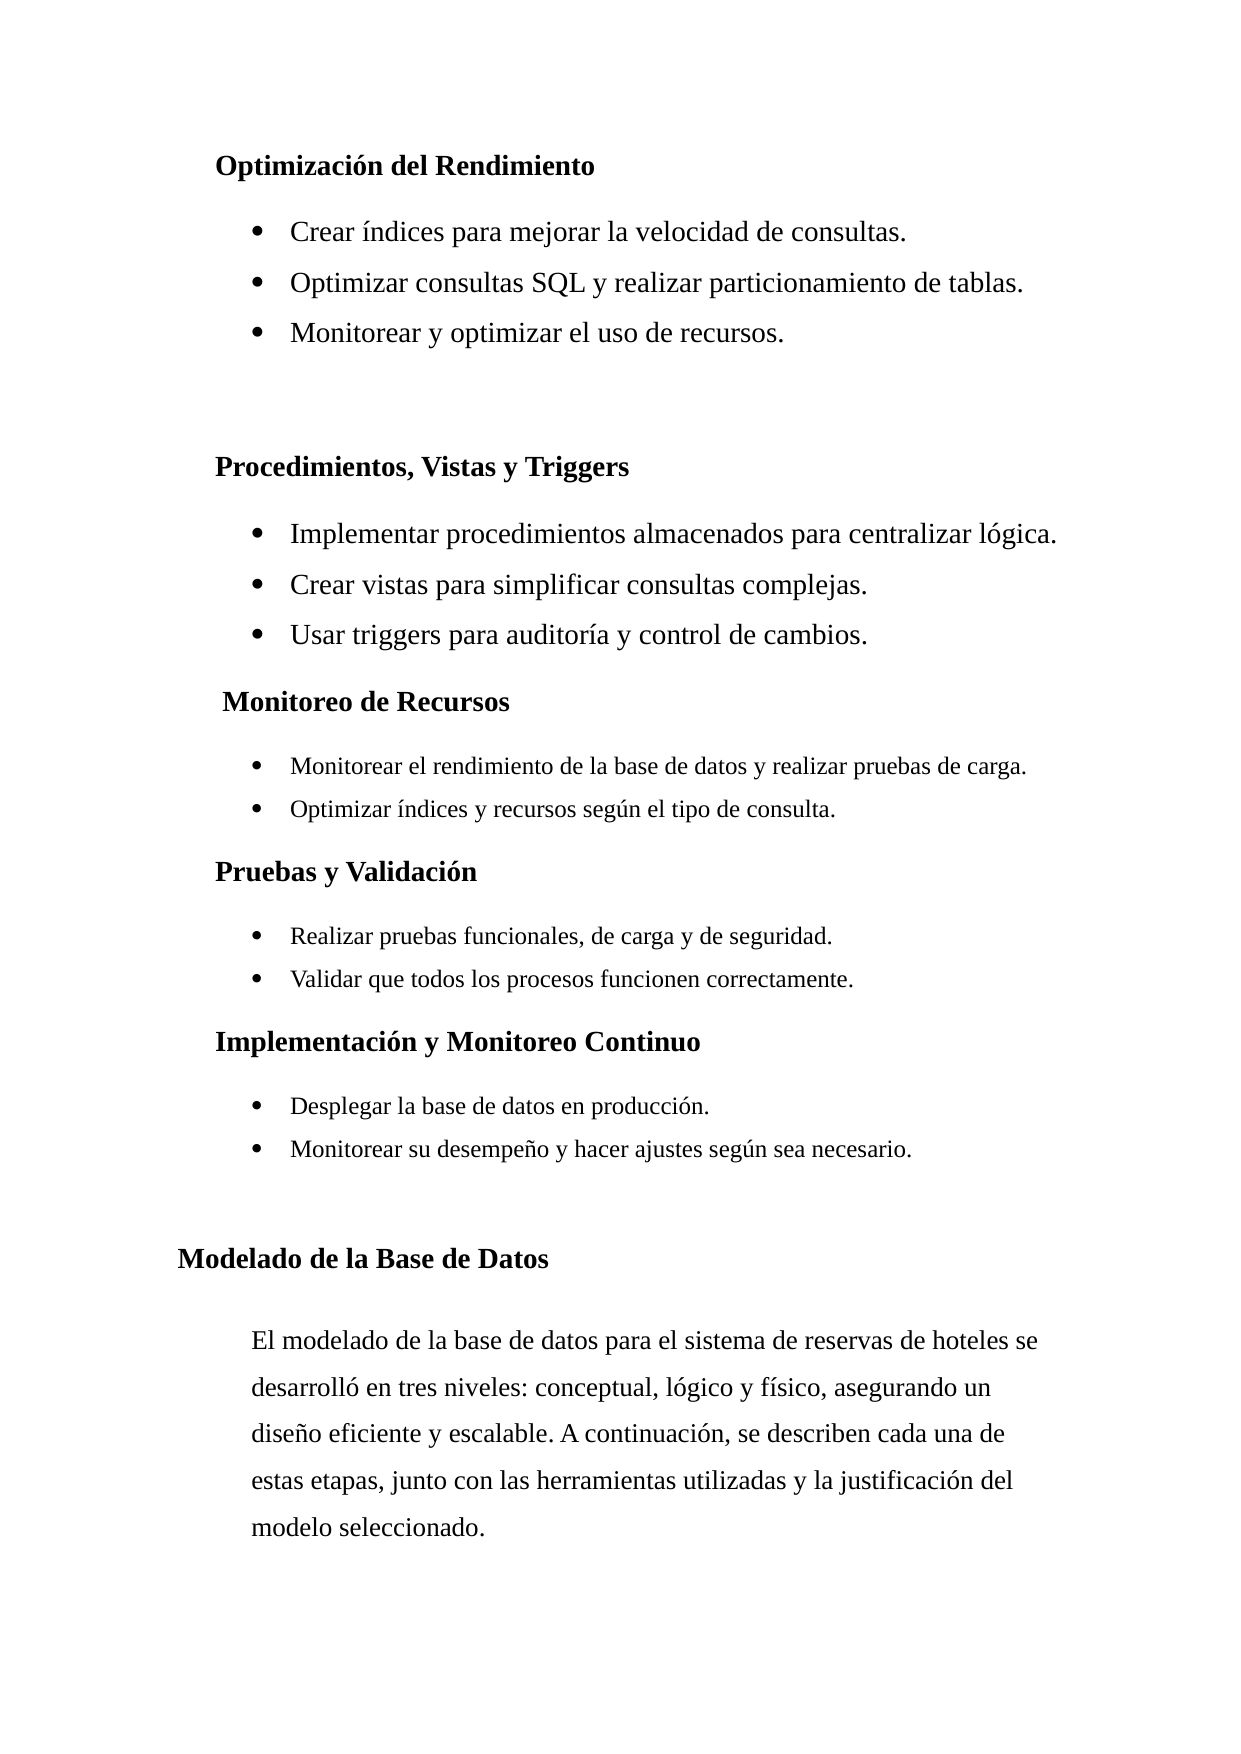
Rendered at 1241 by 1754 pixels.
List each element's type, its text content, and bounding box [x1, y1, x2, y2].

text El modelado de la base de datos para el sistema de reservas de hoteles se desarrolló en tres niveles: conceptual, lógico y físico, asegurando un diseño eficiente y escalable. A continuación, se describen cada una de estas etapas, junto con las herramientas utilizadas y la justificación del modelo seleccionado. [251, 1324, 1063, 1542]
subtitle Modelado de la Base de Datos [177, 1241, 1063, 1274]
list Monitorear su desempeño y hacer ajustes según sea necesario. [252, 1134, 1063, 1163]
text Monitoreo de Recursos [215, 684, 1063, 718]
list Usar triggers para auditoría y control de cambios. [252, 617, 1063, 651]
list Crear índices para mejorar la velocidad de consultas. [252, 214, 1063, 248]
list Realizar pruebas funcionales, de carga y de seguridad. [252, 921, 1063, 950]
list Crear vistas para simplificar consultas complejas. [252, 567, 1063, 601]
list Implementar procedimientos almacenados para centralizar lógica. [252, 516, 1063, 550]
text Implementación y Monitoreo Continuo [215, 1024, 1063, 1058]
list Validar que todos los procesos funcionen correctamente. [252, 964, 1063, 993]
text Optimización del Rendimiento [215, 148, 1063, 181]
list Monitorear el rendimiento de la base de datos y realizar pruebas de carga. [252, 751, 1063, 780]
text Pruebas y Validación [215, 854, 1063, 888]
list Optimizar consultas SQL y realizar particionamiento de tablas. [252, 265, 1063, 299]
text Procedimientos, Vistas y Triggers [215, 449, 1063, 483]
list Optimizar índices y recursos según el tipo de consulta. [252, 794, 1063, 823]
list Monitorear y optimizar el uso de recursos. [252, 315, 1063, 349]
list Desplegar la base de datos en producción. [252, 1091, 1063, 1120]
